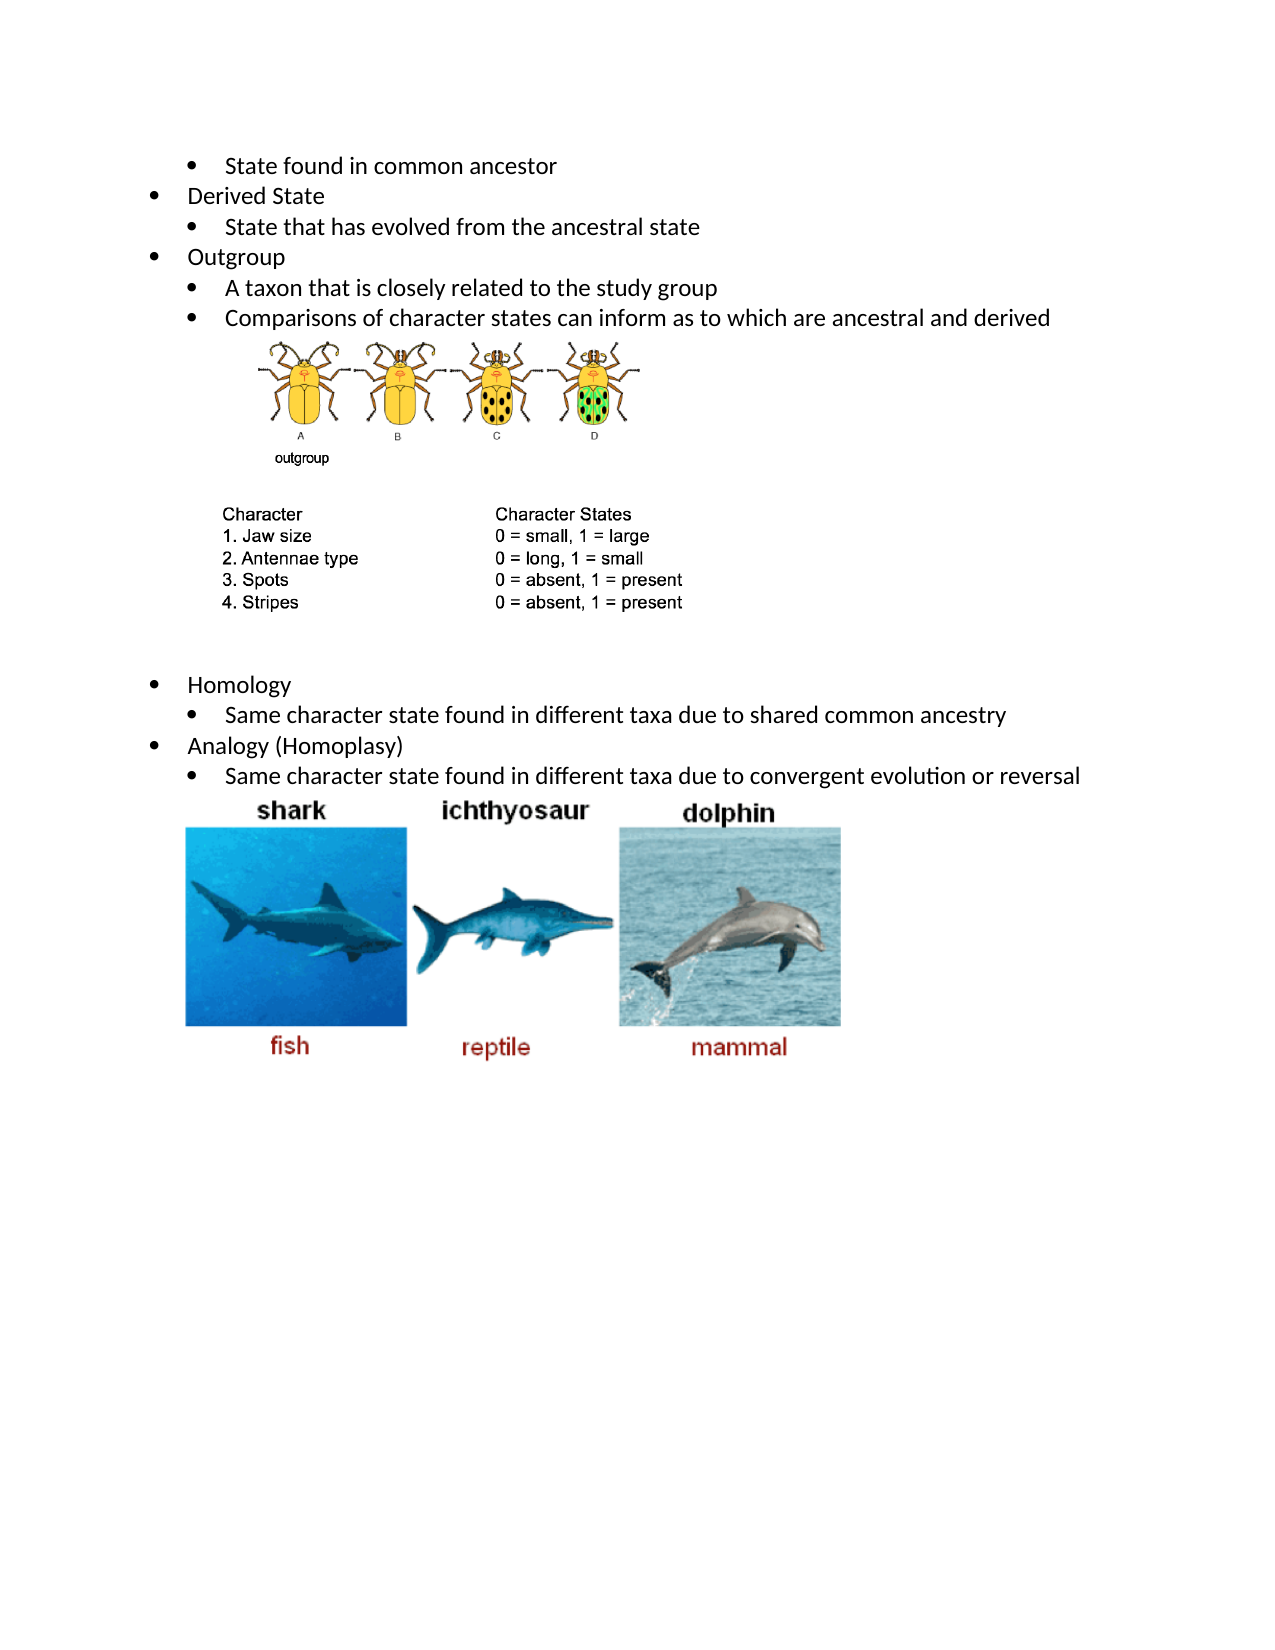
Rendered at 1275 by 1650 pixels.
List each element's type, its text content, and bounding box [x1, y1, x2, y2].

list Analogy (Homoplasy) [150, 730, 1125, 760]
list State that has evolved from the ancestral state [187, 211, 1125, 242]
picture [187, 334, 703, 623]
list Homology [150, 669, 1125, 699]
list Comparisons of character states can inform as to which are ancestral and derived [187, 303, 1125, 333]
picture [150, 791, 868, 1072]
list Outgroup [150, 242, 1125, 272]
list Derived State [150, 181, 1125, 211]
list A taxon that is closely related to the study group [187, 272, 1125, 303]
list Same character state found in different taxa due to shared common ancestry [187, 699, 1125, 730]
list Same character state found in different taxa due to convergent evolution or reversal [187, 760, 1125, 791]
list State found in common ancestor [187, 150, 1125, 181]
